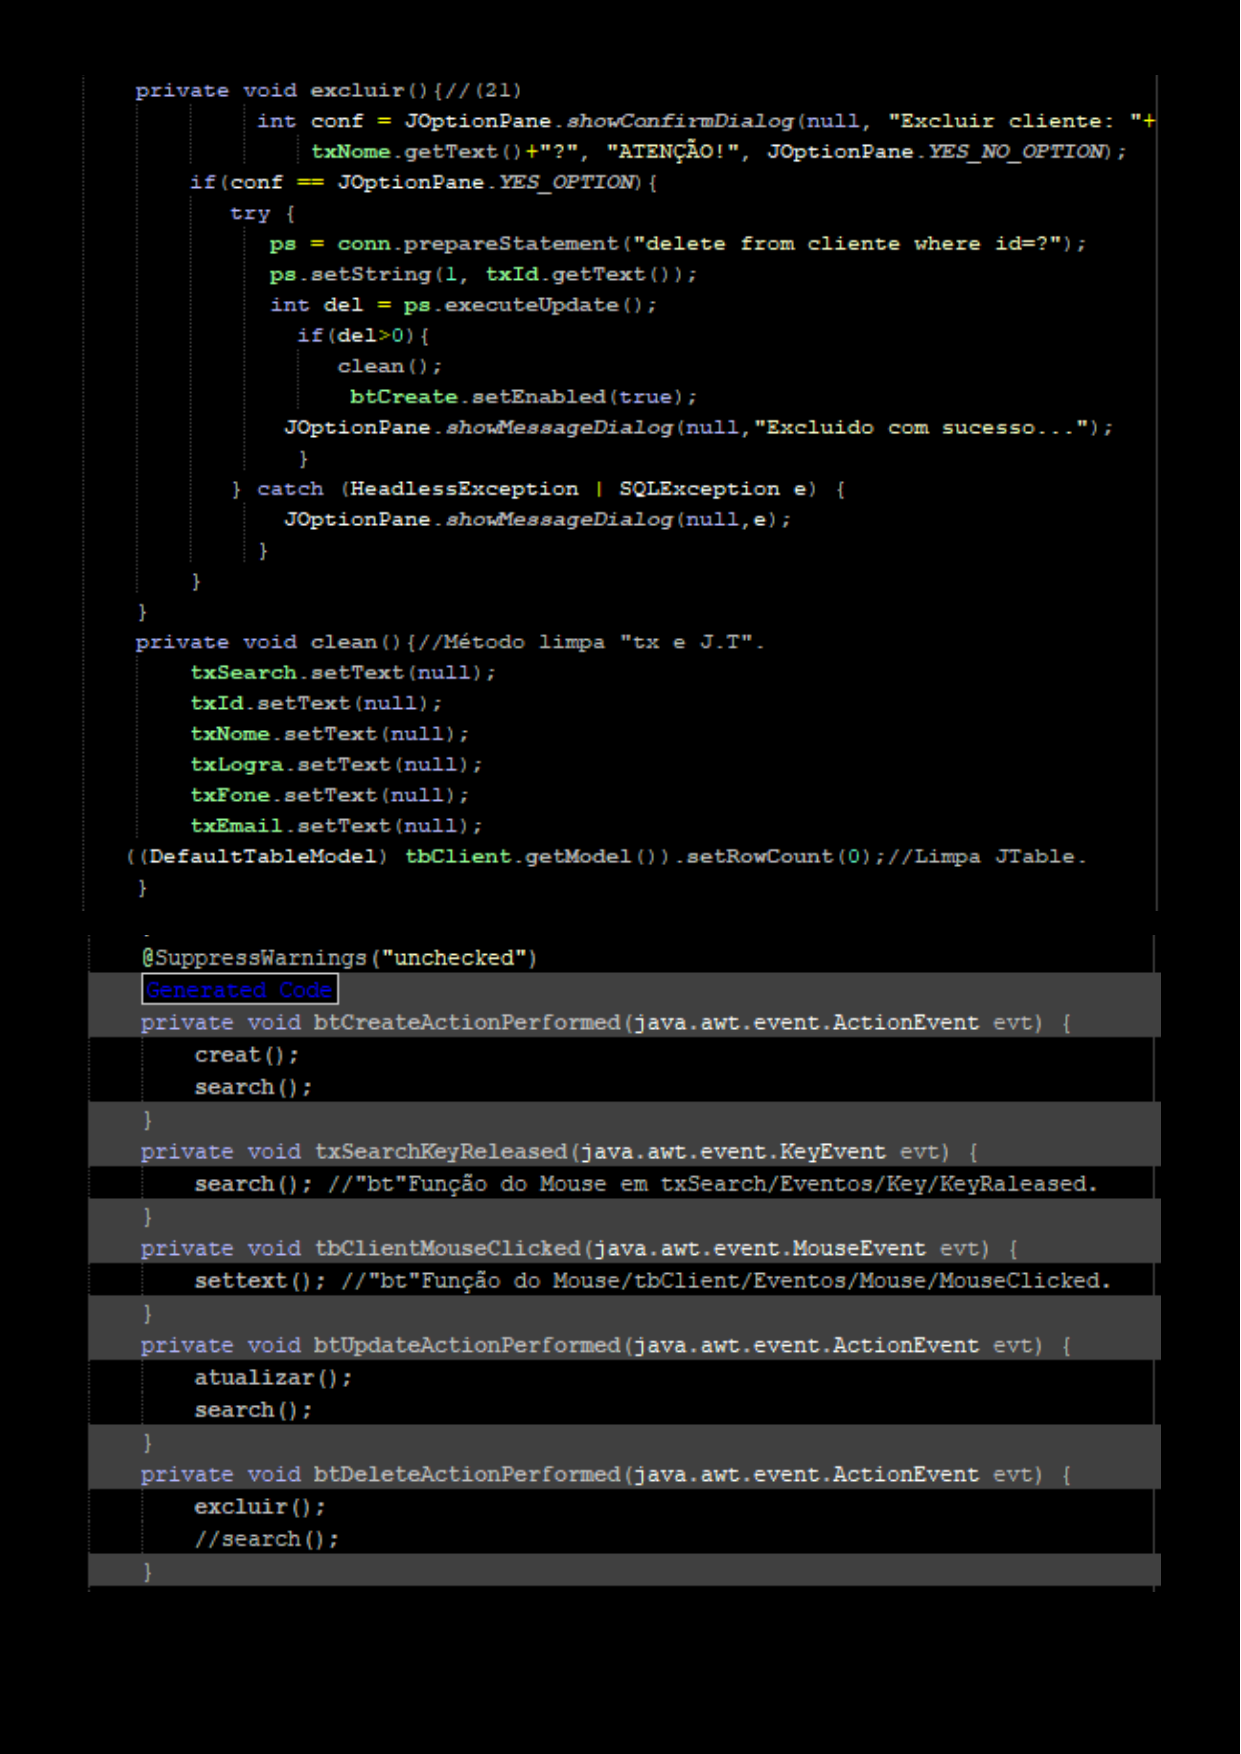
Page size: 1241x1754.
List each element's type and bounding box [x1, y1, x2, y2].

picture [79, 935, 1161, 1592]
picture [77, 75, 1163, 911]
